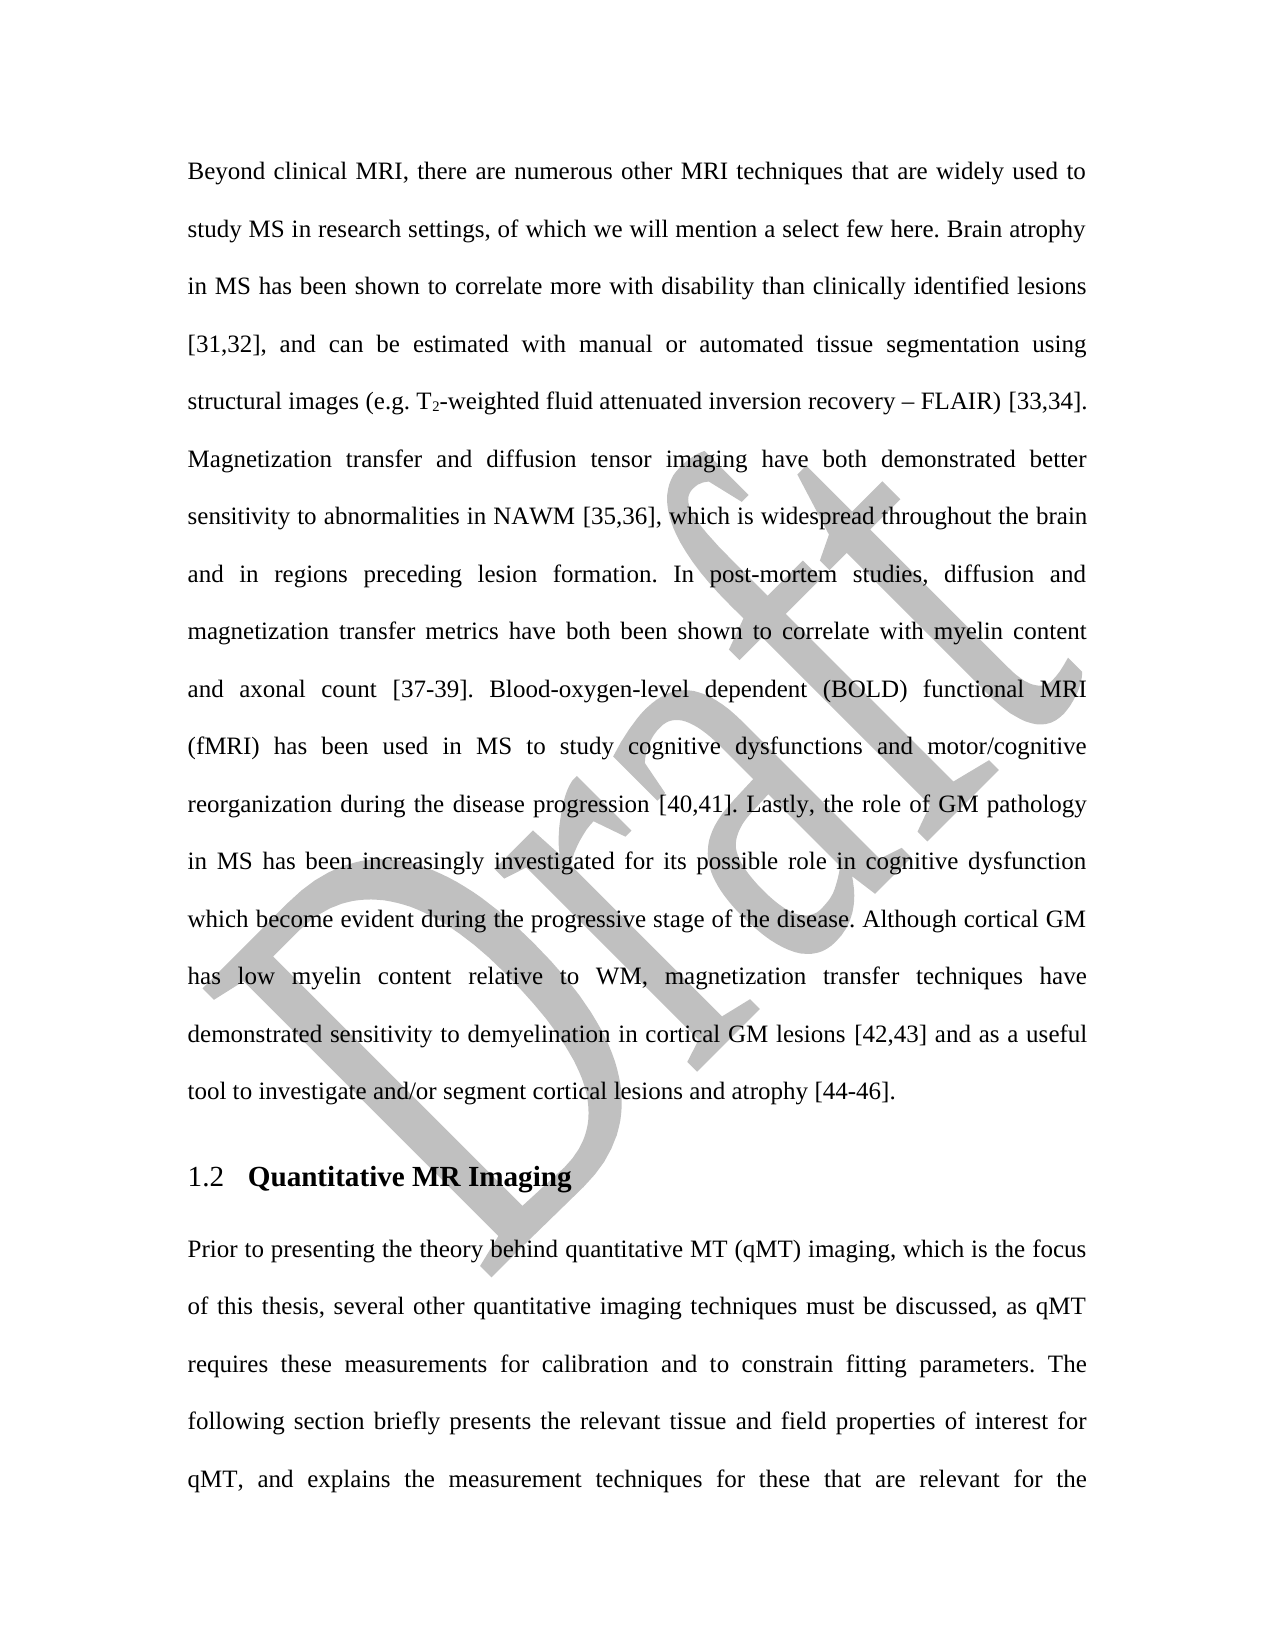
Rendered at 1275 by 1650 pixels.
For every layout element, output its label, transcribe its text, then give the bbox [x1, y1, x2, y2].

subtitle Quantitative MR Imaging [187, 1159, 1087, 1192]
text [187, 1234, 1087, 1493]
text Beyond clinical MRI, there are numerous other MRI techniques that are widely used to study MS in research settings, of which we will mention a select few here. Brain atrophy in MS has been shown to correlate more with disability than clinically identified lesions [31,32], and can be estimated with manual or automated tissue segmentation using structural images (e.g. T2-weighted fluid attenuated inversion recovery – FLAIR) [33,34]. Magnetization transfer and diffusion tensor imaging have both demonstrated better sensitivity to abnormalities in NAWM [35,36], which is widespread throughout the brain and in regions preceding lesion formation. In post-mortem studies, diffusion and magnetization transfer metrics have both been shown to correlate with myelin content and axonal count [37-39]. Blood-oxygen-level dependent (BOLD) functional MRI (fMRI) has been used in MS to study cognitive dysfunctions and motor/cognitive reorganization during the disease progression [40,41]. Lastly, the role of GM pathology in MS has been increasingly investigated for its possible role in cognitive dysfunction which become evident during the progressive stage of the disease. Although cortical GM has low myelin content relative to WM, magnetization transfer techniques have demonstrated sensitivity to demyelination in cortical GM lesions [42,43] and as a useful tool to investigate and/or segment cortical lesions and atrophy [44-46]. [187, 156, 1087, 1105]
